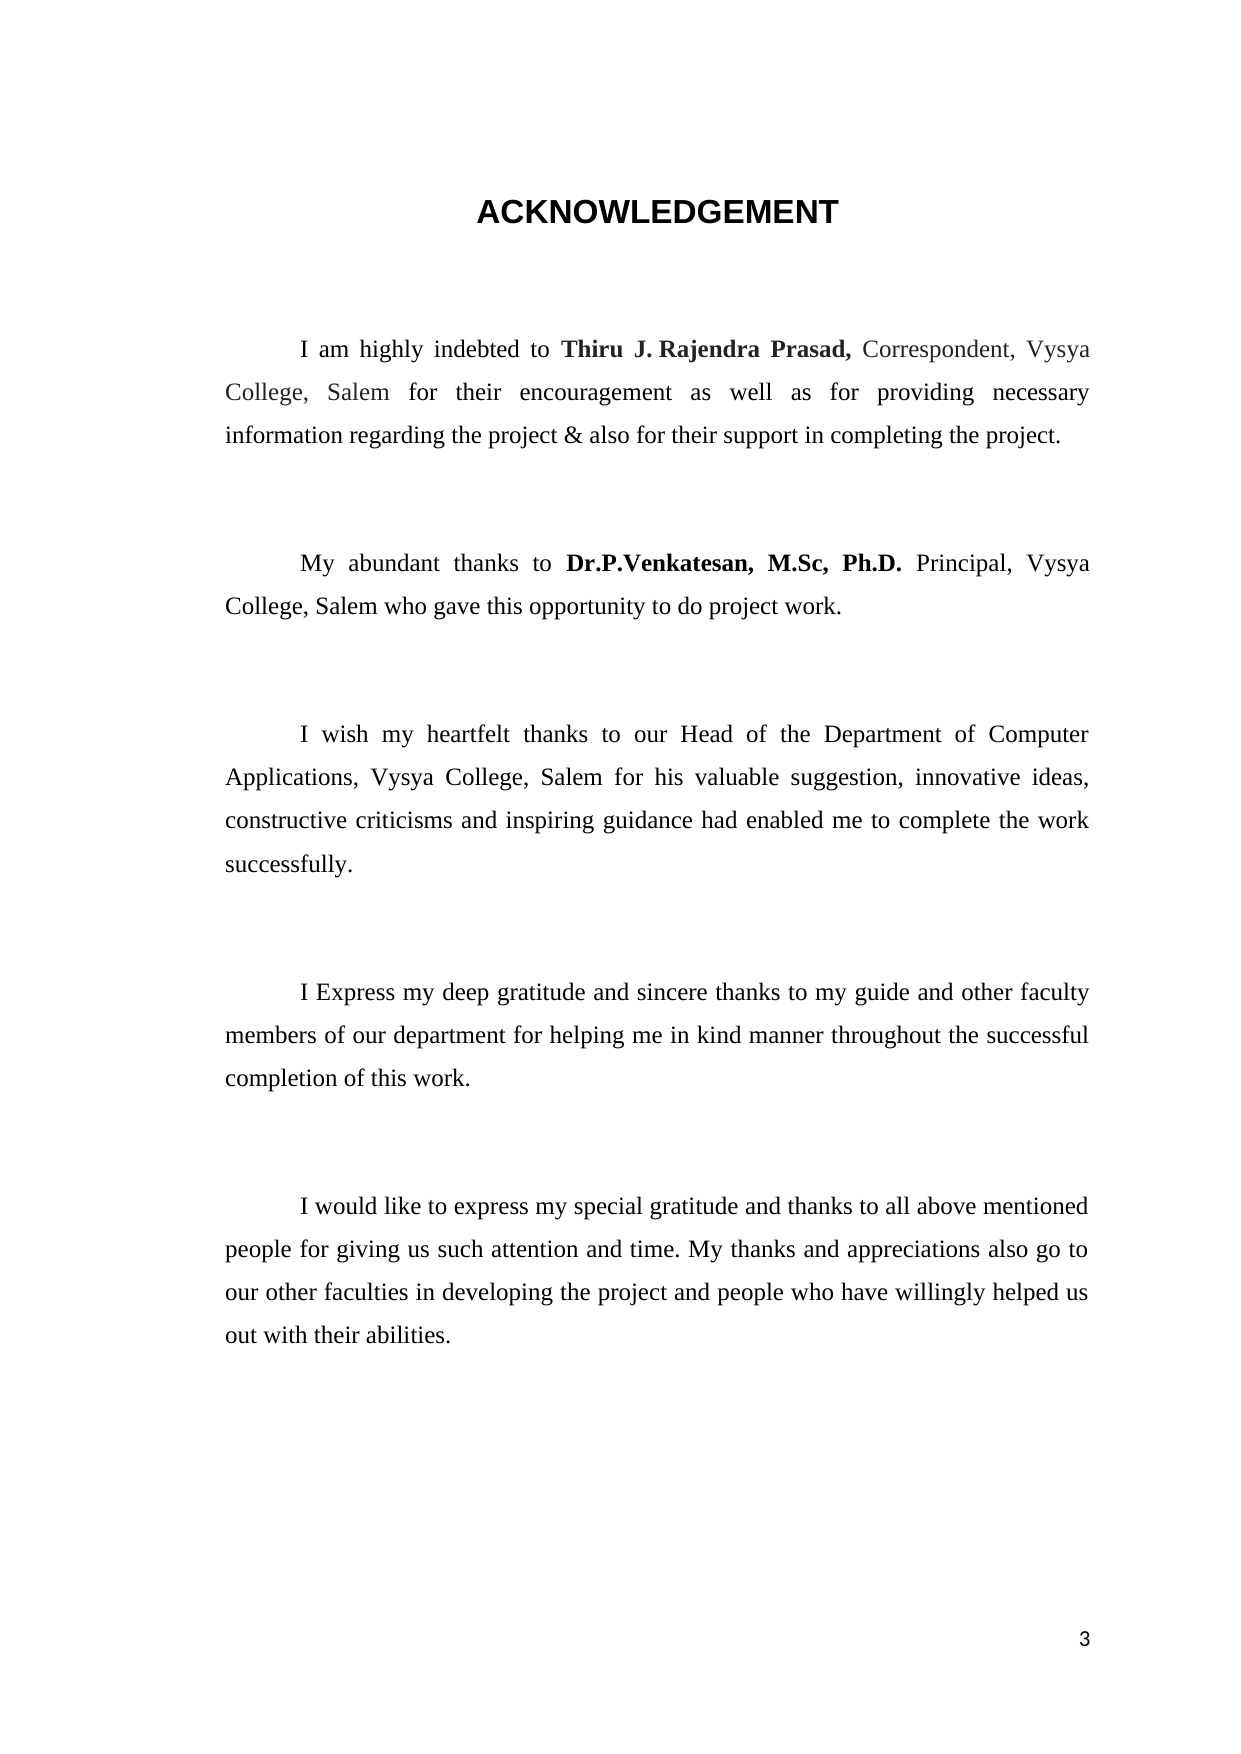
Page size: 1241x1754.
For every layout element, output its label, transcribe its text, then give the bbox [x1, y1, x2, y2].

text I Express my deep gratitude and sincere thanks to my guide and other faculty members of our department for helping me in kind manner throughout the successful completion of this work. [225, 977, 1090, 1092]
text I am highly indebted to Thiru J. Rajendra Prasad, Correspondent, Vysya College, Salem for their encouragement as well as for providing necessary information regarding the project & also for their support in completing the project. [225, 334, 1090, 449]
text My abundant thanks to Dr.P.Venkatesan, M.Sc, Ph.D. Principal, Vysya College, Salem who gave this opportunity to do project work. [225, 548, 1090, 620]
text I wish my heartfelt thanks to our Head of the Department of Computer Applications, Vysya College, Salem for his valuable suggestion, innovative ideas, constructive criticisms and inspiring guidance had enabled me to complete the work successfully. [225, 719, 1090, 877]
text I would like to express my special gratitude and thanks to all above mentioned people for giving us such attention and time. My thanks and appreciations also go to our other faculties in developing the project and people who have willingly helped us out with their abilities. [225, 1191, 1090, 1349]
text ACKNOWLEDGEMENT [225, 192, 1090, 230]
